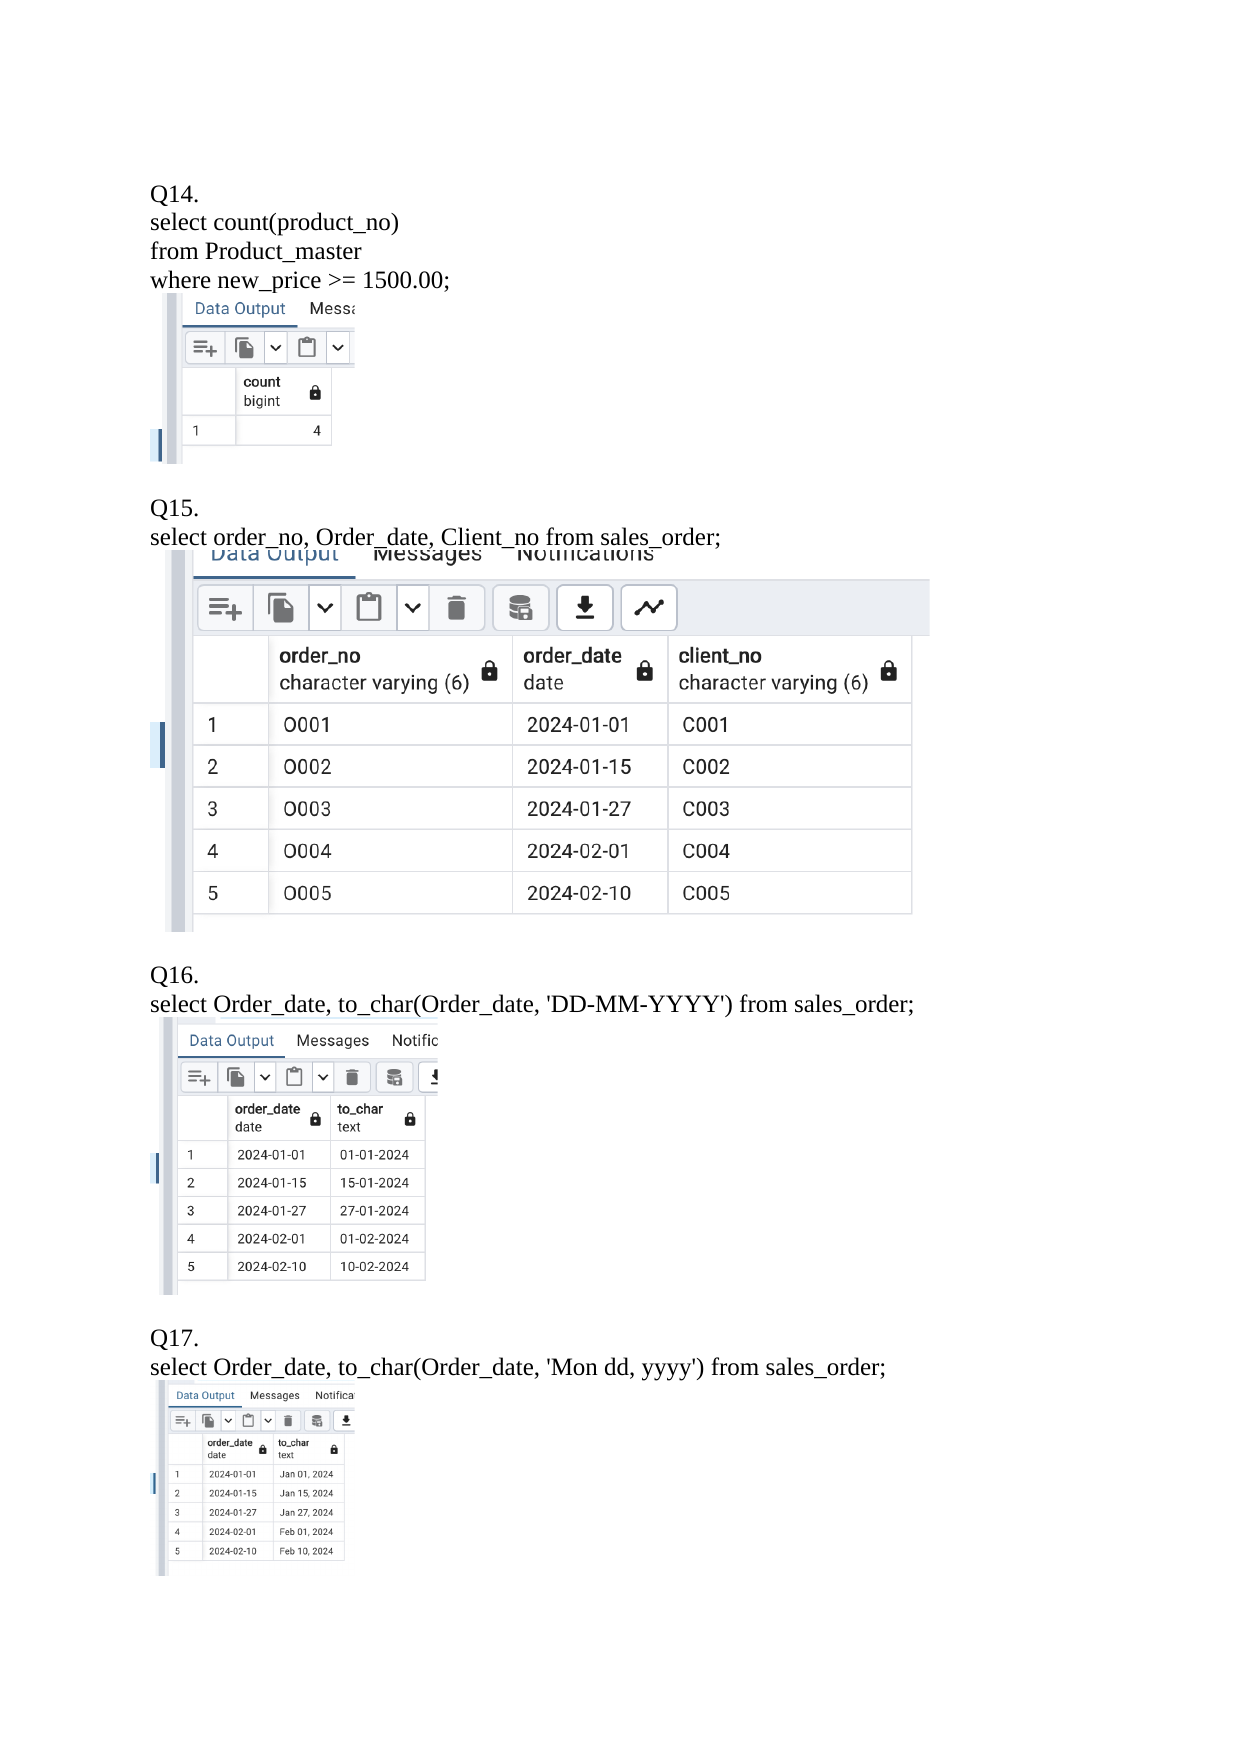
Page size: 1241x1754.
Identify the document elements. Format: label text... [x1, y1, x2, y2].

text select count(product_no) [150, 207, 1090, 236]
text where new_price >= 1500.00; [150, 265, 1090, 294]
text Q16. [150, 960, 1090, 989]
text Q17. [150, 1323, 1090, 1352]
text select Order_date, to_char(Order_date, 'DD-MM-YYYY') from sales_order; [150, 989, 1090, 1018]
text Q15. [150, 493, 1090, 522]
picture [150, 550, 930, 932]
picture [150, 293, 355, 464]
text select order_no, Order_date, Client_no from sales_order; [150, 522, 1090, 550]
picture [150, 1380, 355, 1576]
picture [150, 1017, 438, 1295]
text select Order_date, to_char(Order_date, 'Mon dd, yyyy') from sales_order; [150, 1352, 1090, 1381]
text from Product_master [150, 236, 1090, 265]
text Q14. [150, 179, 1090, 207]
